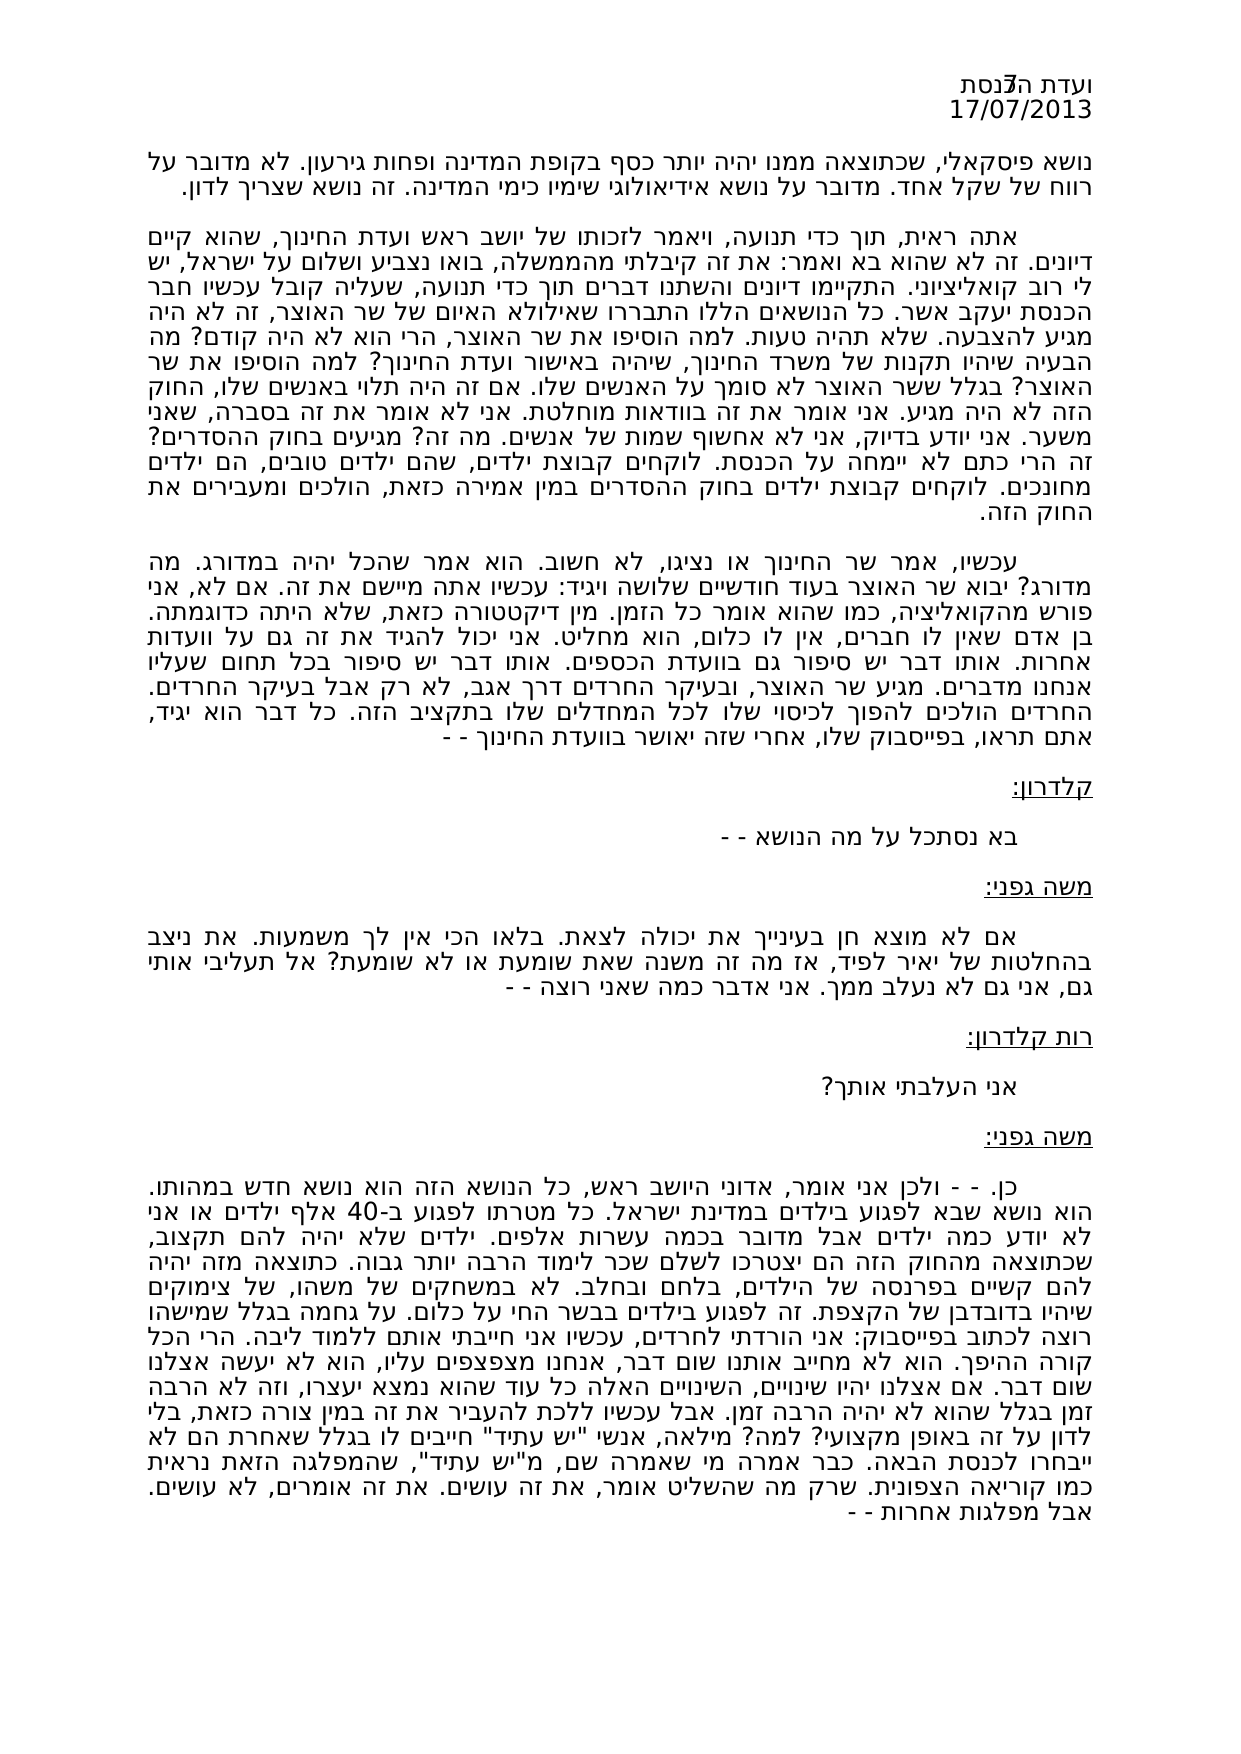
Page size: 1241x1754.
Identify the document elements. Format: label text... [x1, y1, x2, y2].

text עכשיו, אמר שר החינוך או נציגו, לא חשוב. הוא אמר שהכל יהיה במדורג. מה מדורג? יבוא שר האוצר בעוד חודשיים שלושה ויגיד: עכשיו אתה מיישם את זה. אם לא, אני פורש מהקואליציה, כמו שהוא אומר כל הזמן. מין דיקטטורה כזאת, שלא היתה כדוגמתה. בן אדם שאין לו חברים, אין לו כלום, הוא מחליט. אני יכול להגיד את זה גם על וועדות אחרות. אותו דבר יש סיפור גם בוועדת הכספים. אותו דבר יש סיפור בכל תחום שעליו אנחנו מדברים. מגיע שר האוצר, ובעיקר החרדים דרך אגב, לא רק אבל בעיקר החרדים. החרדים הולכים להפוך לכיסוי שלו לכל המחדלים שלו בתקציב הזה. כל דבר הוא יגיד, אתם תראו, בפייסבוק שלו, אחרי שזה יאושר בוועדת החינוך - - [147, 550, 1093, 750]
text רות קלדרון: [147, 1025, 1093, 1050]
text אם לא מוצא חן בעינייך את יכולה לצאת. בלאו הכי אין לך משמעות. את ניצב בהחלטות של יאיר לפיד, אז מה זה משנה שאת שומעת או לא שומעת? אל תעליבי אותי גם, אני גם לא נעלב ממך. אני אדבר כמה שאני רוצה - - [147, 925, 1093, 1000]
text אני העלבתי אותך? [147, 1075, 1093, 1100]
text משה גפני: [147, 1125, 1093, 1150]
text אתה ראית, תוך כדי תנועה, ויאמר לזכותו של יושב ראש ועדת החינוך, שהוא קיים דיונים. זה לא שהוא בא ואמר: את זה קיבלתי מהממשלה, בואו נצביע ושלום על ישראל, יש לי רוב קואליציוני. התקיימו דיונים והשתנו דברים תוך כדי תנועה, שעליה קובל עכשיו חבר הכנסת יעקב אשר. כל הנושאים הללו התבררו שאילולא האיום של שר האוצר, זה לא היה מגיע להצבעה. שלא תהיה טעות. למה הוסיפו את שר האוצר, הרי הוא לא היה קודם? מה הבעיה שיהיו תקנות של משרד החינוך, שיהיה באישור ועדת החינוך? למה הוסיפו את שר האוצר? בגלל ששר האוצר לא סומך על האנשים שלו. אם זה היה תלוי באנשים שלו, החוק הזה לא היה מגיע. אני אומר את זה בוודאות מוחלטת. אני לא אומר את זה בסברה, שאני משער. אני יודע בדיוק, אני לא אחשוף שמות של אנשים. מה זה? מגיעים בחוק ההסדרים? זה הרי כתם לא יימחה על הכנסת. לוקחים קבוצת ילדים, שהם ילדים טובים, הם ילדים מחונכים. לוקחים קבוצת ילדים בחוק ההסדרים במין אמירה כזאת, הולכים ומעבירים את החוק הזה. [147, 225, 1093, 525]
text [147, 150, 1093, 200]
text משה גפני: [147, 875, 1093, 900]
text קלדרון: [147, 775, 1093, 800]
text בא נסתכל על מה הנושא - - [147, 825, 1093, 850]
text כן. - - ולכן אני אומר, אדוני היושב ראש, כל הנושא הזה הוא נושא חדש במהותו. הוא נושא שבא לפגוע בילדים במדינת ישראל. כל מטרתו לפגוע ב-40 אלף ילדים או אני לא יודע כמה ילדים אבל מדובר בכמה עשרות אלפים. ילדים שלא יהיה להם תקצוב, שכתוצאה מהחוק הזה הם יצטרכו לשלם שכר לימוד הרבה יותר גבוה. כתוצאה מזה יהיה להם קשיים בפרנסה של הילדים, בלחם ובחלב. לא במשחקים של משהו, של צימוקים שיהיו בדובדבן של הקצפת. זה לפגוע בילדים בבשר החי על כלום. על גחמה בגלל שמישהו רוצה לכתוב בפייסבוק: אני הורדתי לחרדים, עכשיו אני חייבתי אותם ללמוד ליבה. הרי הכל קורה ההיפך. הוא לא מחייב אותנו שום דבר, אנחנו מצפצפים עליו, הוא לא יעשה אצלנו שום דבר. אם אצלנו יהיו שינויים, השינויים האלה כל עוד שהוא נמצא יעצרו, וזה לא הרבה זמן בגלל שהוא לא יהיה הרבה זמן. אבל עכשיו ללכת להעביר את זה במין צורה כזאת, בלי לדון על זה באופן מקצועי? למה? מילאה, אנשי "יש עתיד" חייבים לו בגלל שאחרת הם לא ייבחרו לכנסת הבאה. כבר אמרה מי שאמרה שם, מ"יש עתיד", שהמפלגה הזאת נראית כמו קוריאה הצפונית. שרק מה שהשליט אומר, את זה עושים. את זה אומרים, לא עושים. אבל מפלגות אחרות - - [147, 1175, 1093, 1525]
